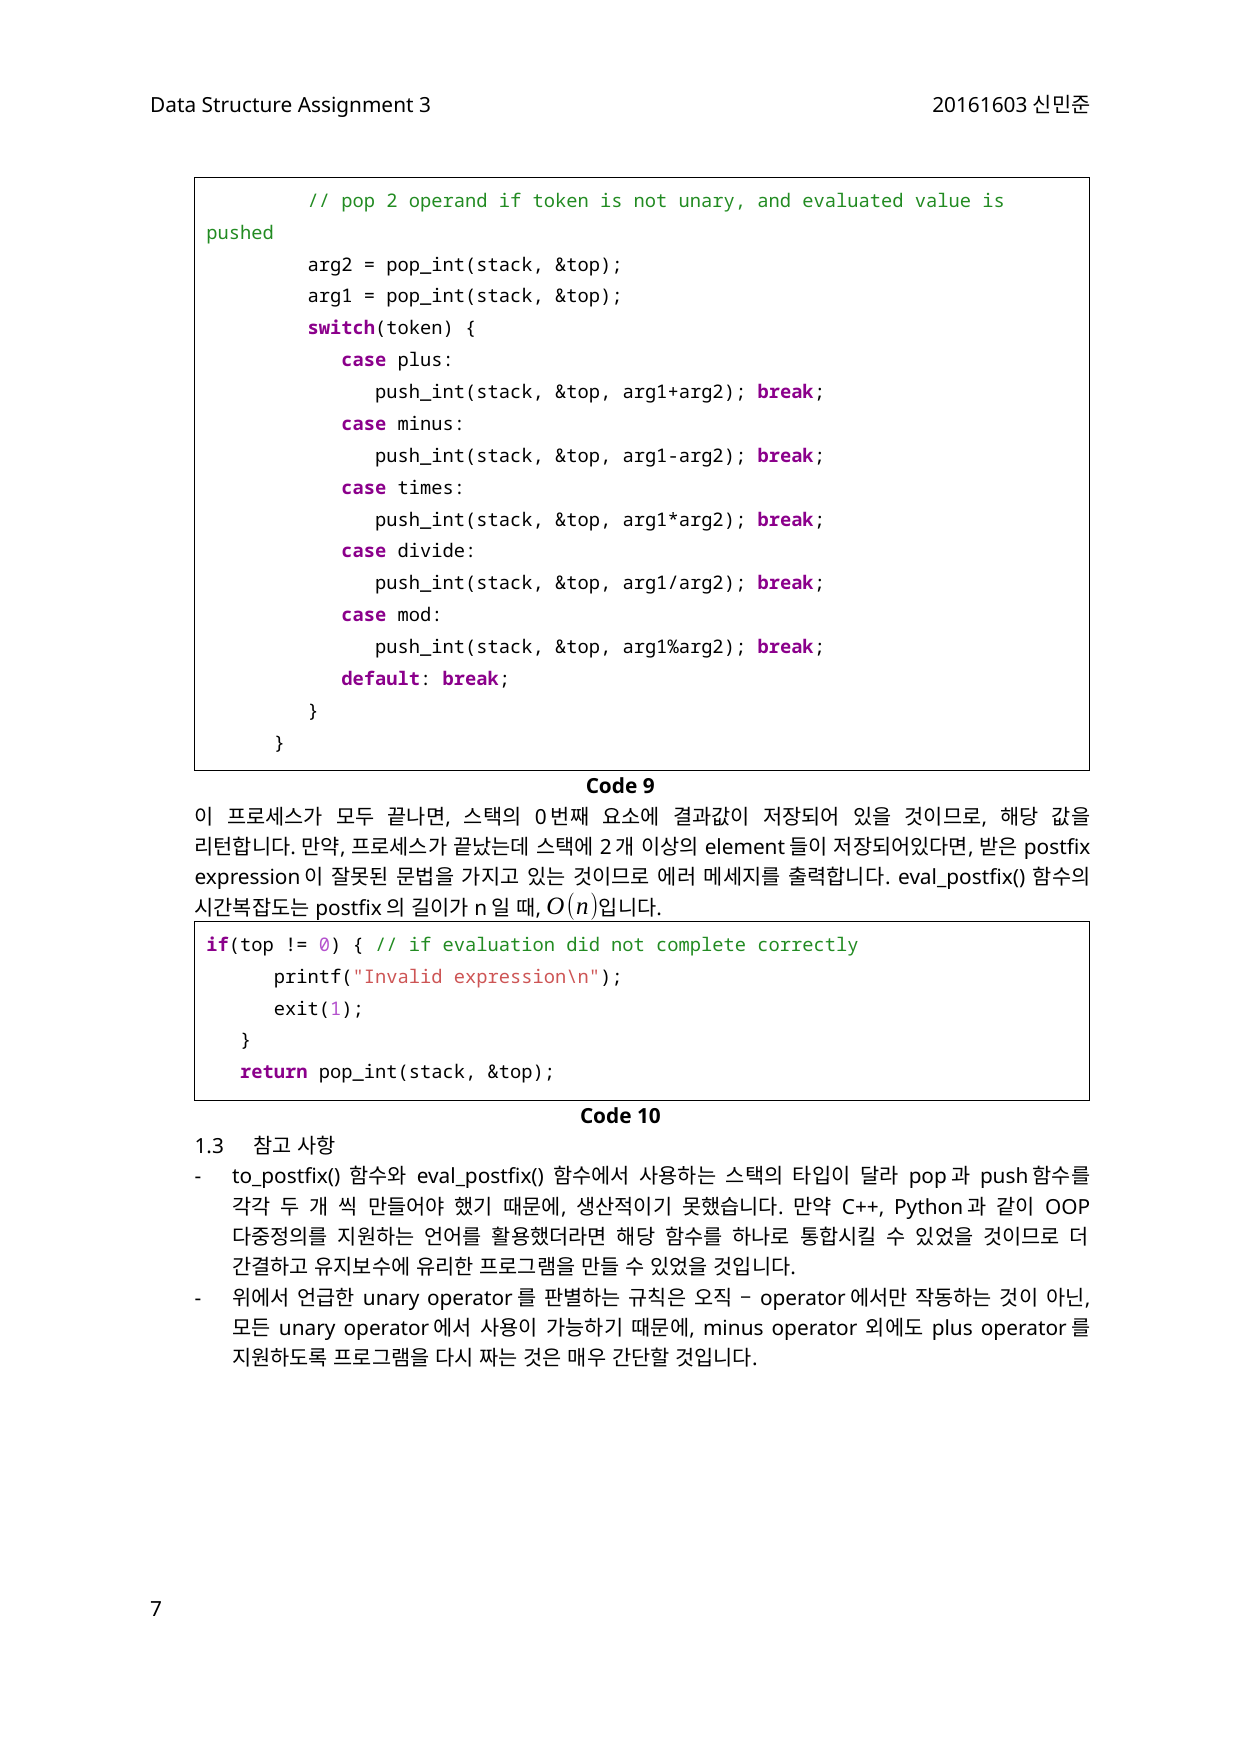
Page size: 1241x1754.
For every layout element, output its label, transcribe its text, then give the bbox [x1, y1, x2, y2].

list 참고 사항 [194, 1129, 1090, 1160]
text 이 프로세스가 모두 끝나면, 스택의 0번째 요소에 결과값이 저장되어 있을 것이므로, 해당 값을 리턴합니다. 만약, 프로세스가 끝났는데 스택에 2개 이상의 element들이 저장되어있다면, 받은 postfix expression이 잘못된 문법을 가지고 있는 것이므로 에러 메세지를 출력합니다. eval_postfix() 함수의 시간복잡도는 postfix의 길이가 n일 때, 입니다. [194, 800, 1090, 921]
table_header if(top != 0) { // if evaluation did not complete correctly printf("Invalid expression\n"); exit(1); } return pop_int(stack, &top); [195, 922, 1089, 1100]
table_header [195, 178, 1089, 770]
list to_postfix() 함수와 eval_postfix() 함수에서 사용하는 스택의 타입이 달라 pop과 push함수를 각각 두 개 씩 만들어야 했기 때문에, 생산적이기 못했습니다. 만약 C++, Python과 같이 OOP 다중정의를 지원하는 언어를 활용했더라면 해당 함수를 하나로 통합시킬 수 있었을 것이므로 더 간결하고 유지보수에 유리한 프로그램을 만들 수 있었을 것입니다. [194, 1160, 1090, 1281]
list 위에서 언급한 unary operator를 판별하는 규칙은 오직 – operator에서만 작동하는 것이 아닌, 모든 unary operator에서 사용이 가능하기 때문에, minus operator 외에도 plus operator를 지원하도록 프로그램을 다시 짜는 것은 매우 간단할 것입니다. [194, 1281, 1090, 1372]
